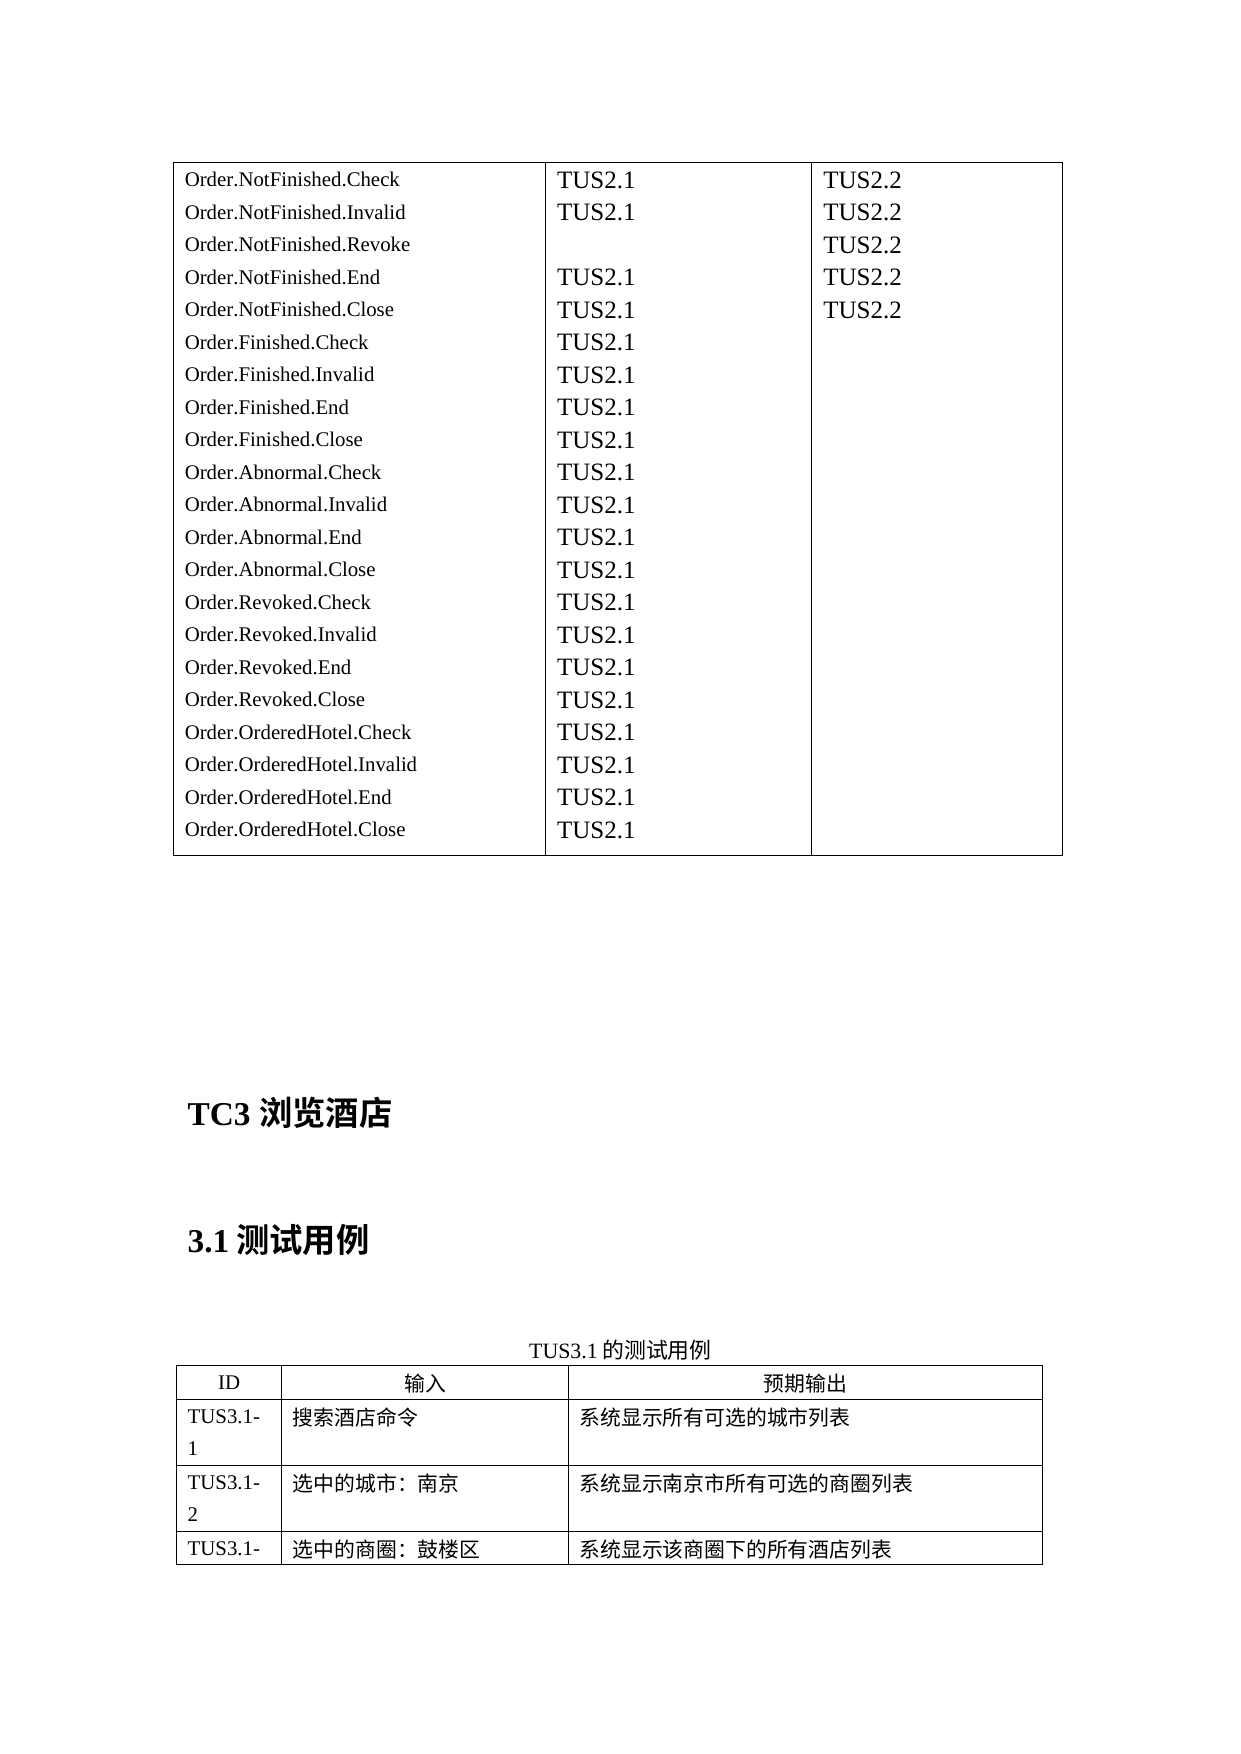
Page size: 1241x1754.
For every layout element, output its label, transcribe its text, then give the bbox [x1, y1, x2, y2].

table_cell Order.NotFinished.Check Order.NotFinished.Invalid Order.NotFinished.Revoke Order.NotFinished.End Order.NotFinished.Close Order.Finished.Check Order.Finished.Invalid Order.Finished.End Order.Finished.Close Order.Abnormal.Check Order.Abnormal.Invalid Order.Abnormal.End Order.Abnormal.Close Order.Revoked.Check Order.Revoked.Invalid Order.Revoked.End Order.Revoked.Close Order.OrderedHotel.Check Order.OrderedHotel.Invalid Order.OrderedHotel.End Order.OrderedHotel.Close [174, 163, 545, 855]
table_cell 选中的城市：南京 [282, 1466, 568, 1531]
table_cell 系统显示所有可选的城市列表 [569, 1400, 1042, 1464]
table_cell TUS3.1-3 [177, 1532, 281, 1564]
subtitle TC3 浏览酒店 [187, 1078, 1053, 1143]
table_header 输入 [282, 1366, 568, 1398]
table_cell TUS3.1-2 [177, 1466, 281, 1531]
table_cell TUS2.2 TUS2.2 TUS2.2 TUS2.2 TUS2.2 [812, 163, 1062, 855]
table_cell TUS3.1-1 [177, 1400, 281, 1464]
table_header ID [177, 1366, 281, 1398]
table_cell 系统显示南京市所有可选的商圈列表 [569, 1466, 1042, 1531]
table_header 预期输出 [569, 1366, 1042, 1398]
subtitle 3.1测试用例 [187, 1205, 1053, 1270]
table_cell 系统显示该商圈下的所有酒店列表 [569, 1532, 1042, 1564]
table_cell TUS2.1 TUS2.1 TUS2.1 TUS2.1 TUS2.1 TUS2.1 TUS2.1 TUS2.1 TUS2.1 TUS2.1 TUS2.1 TUS2.1 TUS2.1 TUS2.1 TUS2.1 TUS2.1 TUS2.1 TUS2.1 TUS2.1 TUS2.1 [546, 163, 811, 855]
table_cell 选中的商圈：鼓楼区 [282, 1532, 568, 1564]
table_cell 搜索酒店命令 [282, 1400, 568, 1464]
text TUS3.1的测试用例 [187, 1332, 1053, 1365]
